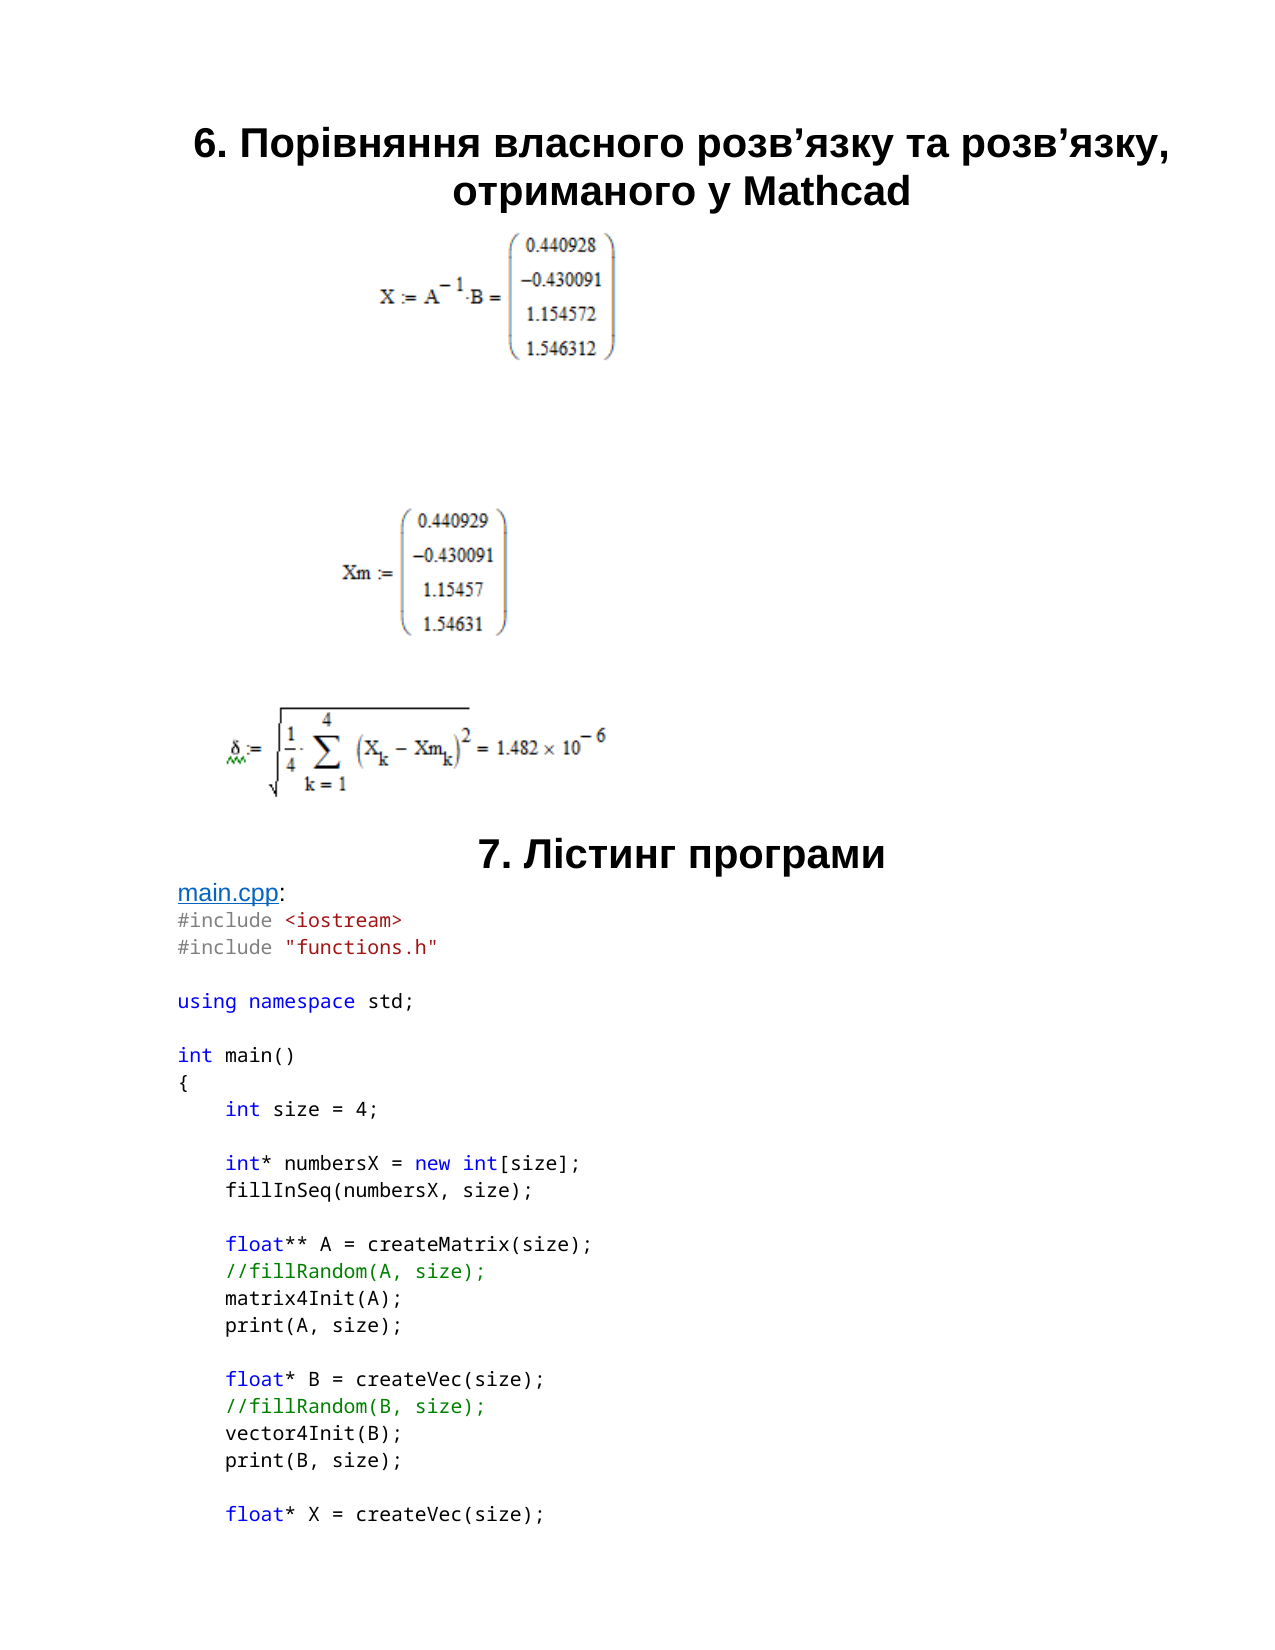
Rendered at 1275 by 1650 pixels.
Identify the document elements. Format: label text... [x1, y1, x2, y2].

text //fillRandom(A, size); [177, 1257, 1186, 1284]
text main.cpp: [177, 877, 1186, 906]
text fillInSeq(numbersX, size); [177, 1176, 1186, 1203]
text print(A, size); [177, 1311, 1186, 1338]
text //fillRandom(B, size); [177, 1392, 1186, 1419]
picture [177, 213, 681, 830]
text { [177, 1068, 1186, 1095]
text float** A = createMatrix(size); [177, 1230, 1186, 1257]
text print(B, size); [177, 1446, 1186, 1473]
text matrix4Init(A); [177, 1284, 1186, 1311]
text 6. Порівняння власного розв’язку та розв’язку, отриманого у Mathcad [177, 118, 1186, 214]
text #include <iostream> [177, 906, 1186, 933]
text #include "functions.h" [177, 933, 1186, 960]
text float* B = createVec(size); [177, 1365, 1186, 1392]
text float* X = createVec(size); [177, 1500, 1186, 1527]
text using namespace std; [177, 987, 1186, 1014]
text int* numbersX = new int[size]; [177, 1149, 1186, 1176]
text int main() [177, 1041, 1186, 1068]
text int size = 4; [177, 1095, 1186, 1122]
text 7. Лістинг програми [177, 829, 1186, 877]
text vector4Init(B); [177, 1419, 1186, 1446]
